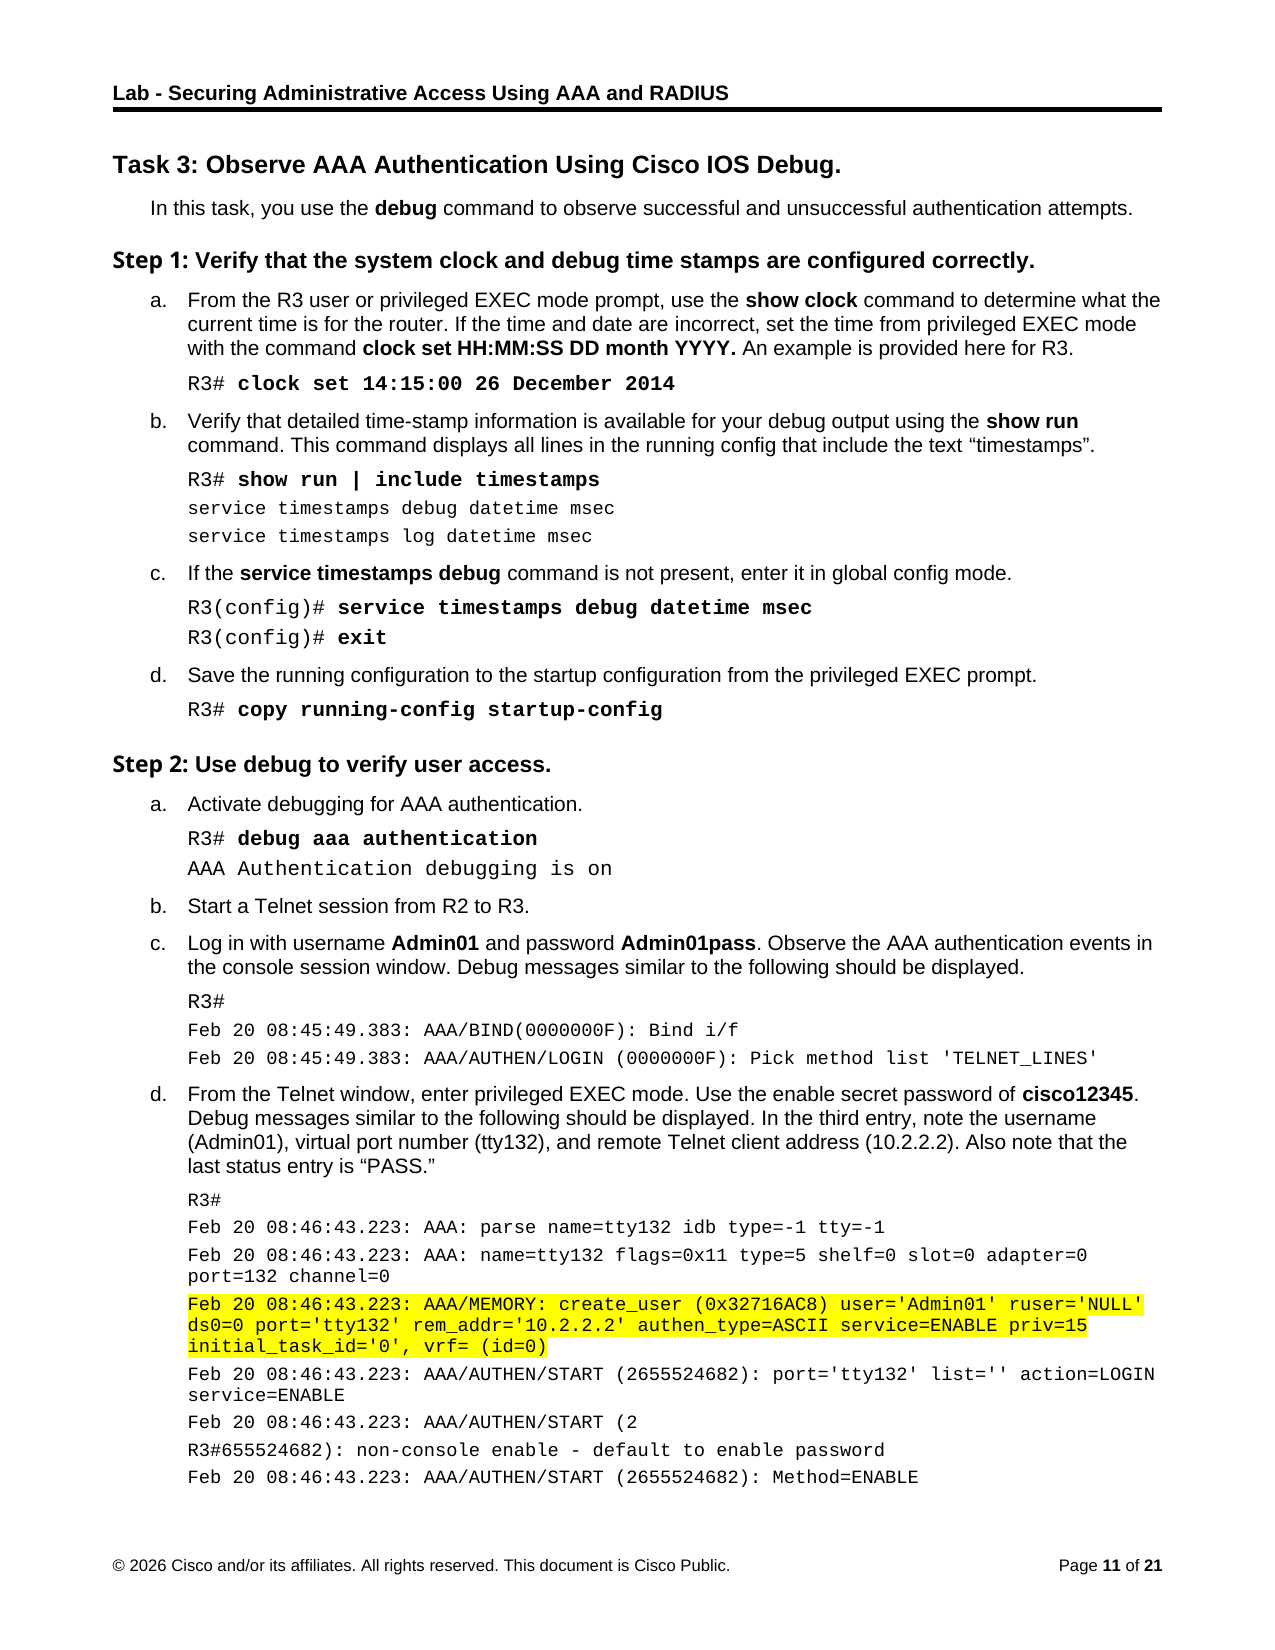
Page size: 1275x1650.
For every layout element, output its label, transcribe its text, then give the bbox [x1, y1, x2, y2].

text Start a Telnet session from R2 to R3. [150, 894, 1162, 918]
text service timestamps log datetime msec [187, 527, 1162, 548]
text If the service timestamps debug command is not present, enter it in global config mode. [150, 560, 1162, 584]
text R3# debug aaa authentication [187, 828, 1162, 852]
text Log in with username Admin01 and password Admin01pass. Observe the AAA authentication events in the console session window. Debug messages similar to the following should be displayed. [150, 931, 1162, 978]
text Feb 20 08:45:49.383: AAA/AUTHEN/LOGIN (0000000F): Pick method list 'TELNET_LINES' [187, 1048, 1162, 1070]
text Activate debugging for AAA authentication. [150, 792, 1162, 816]
text Verify that the system clock and debug time stamps are configured correctly. [112, 244, 1162, 276]
text Feb 20 08:46:43.223: AAA: parse name=tty132 idb type=-1 tty=-1 [187, 1218, 1162, 1239]
text Use debug to verify user access. [112, 748, 1162, 779]
text Verify that detailed time-stamp information is available for your debug output using the show run command. This command displays all lines in the running config that include the text “timestamps”. [150, 409, 1162, 457]
text R3#655524682): non-console enable - default to enable password [187, 1441, 1162, 1462]
text In this task, you use the debug command to observe successful and unsuccessful authentication attempts. [150, 196, 1162, 219]
text Feb 20 08:46:43.223: AAA/MEMORY: create_user (0x32716AC8) user='Admin01' ruser='NULL' ds0=0 port='tty132' rem_addr='10.2.2.2' authen_type=ASCII service=ENABLE priv=15 initial_task_id='0', vrf= (id=0) [547, 1294, 1162, 1358]
text Save the running configuration to the startup configuration from the privileged EXEC prompt. [150, 663, 1162, 687]
text R3(config)# exit [187, 627, 1162, 650]
text service timestamps debug datetime msec [187, 499, 1162, 520]
text Observe AAA Authentication Using Cisco IOS Debug. [112, 150, 1162, 179]
text From the Telnet window, enter privileged EXEC mode. Use the enable secret password of cisco12345. Debug messages similar to the following should be displayed. In the third entry, note the username (Admin01), virtual port number (tty132), and remote Telnet client address (10.2.2.2). Also note that the last status entry is “PASS.” [150, 1082, 1162, 1178]
text From the R3 user or privileged EXEC mode prompt, use the show clock command to determine what the current time is for the router. If the time and date are incorrect, set the time from privileged EXEC mode with the command clock set HH:MM:SS DD month YYYY. An example is provided here for R3. [150, 288, 1162, 360]
text R3# clock set 14:15:00 26 December 2014 [187, 373, 1162, 396]
text Feb 20 08:46:43.223: AAA/AUTHEN/START (2655524682): port='tty132' list='' action=LOGIN service=ENABLE [187, 1364, 1162, 1407]
text Feb 20 08:45:49.383: AAA/BIND(0000000F): Bind i/f [187, 1021, 1162, 1042]
text AAA Authentication debugging is on [187, 858, 1162, 882]
text R3# [187, 1191, 1162, 1212]
text Feb 20 08:46:43.223: AAA: name=tty132 flags=0x11 type=5 shelf=0 slot=0 adapter=0 port=132 channel=0 [187, 1246, 1162, 1288]
text R3# copy running-config startup-config [187, 699, 1162, 723]
text R3(config)# service timestamps debug datetime msec [187, 597, 1162, 620]
text R3# [187, 991, 1162, 1015]
text Feb 20 08:46:43.223: AAA/AUTHEN/START (2655524682): Method=ENABLE [187, 1468, 1162, 1489]
text Feb 20 08:46:43.223: AAA/AUTHEN/START (2 [187, 1413, 1162, 1434]
text R3# show run | include timestamps [187, 469, 1162, 493]
